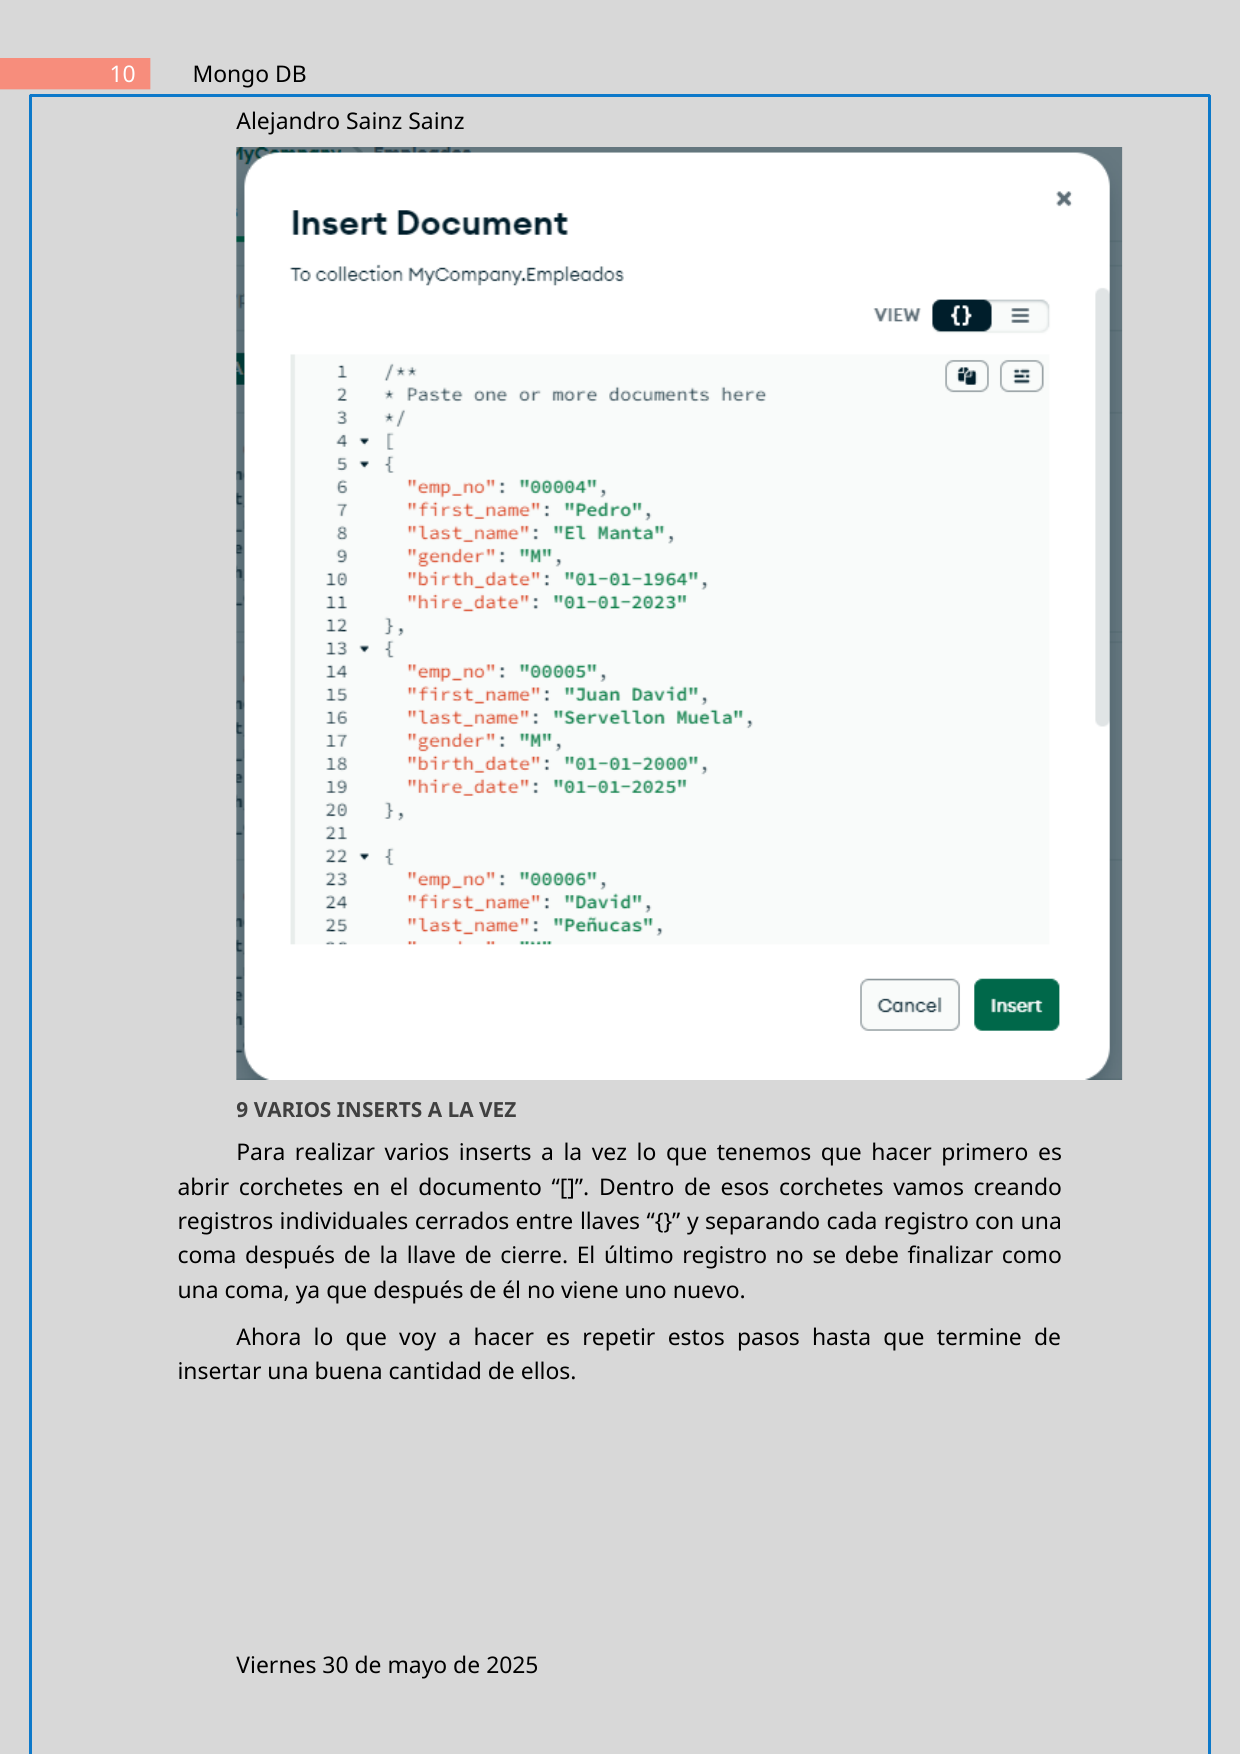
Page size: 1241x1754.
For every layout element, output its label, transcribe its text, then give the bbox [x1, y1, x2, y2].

text Ahora lo que voy a hacer es repetir estos pasos hasta que termine de insertar una buena cantidad de ellos. [177, 1320, 1063, 1386]
text 9 VARIOS INSERTS A LA VEZ [177, 1095, 1063, 1123]
picture [236, 147, 1123, 1080]
text Para realizar varios inserts a la vez lo que tenemos que hacer primero es abrir corchetes en el documento “[]”. Dentro de esos corchetes vamos creando registros individuales cerrados entre llaves “{}” y separando cada registro con una coma después de la llave de cierre. El último registro no se debe finalizar como una coma, ya que después de él no viene uno nuevo. [177, 1136, 1063, 1305]
